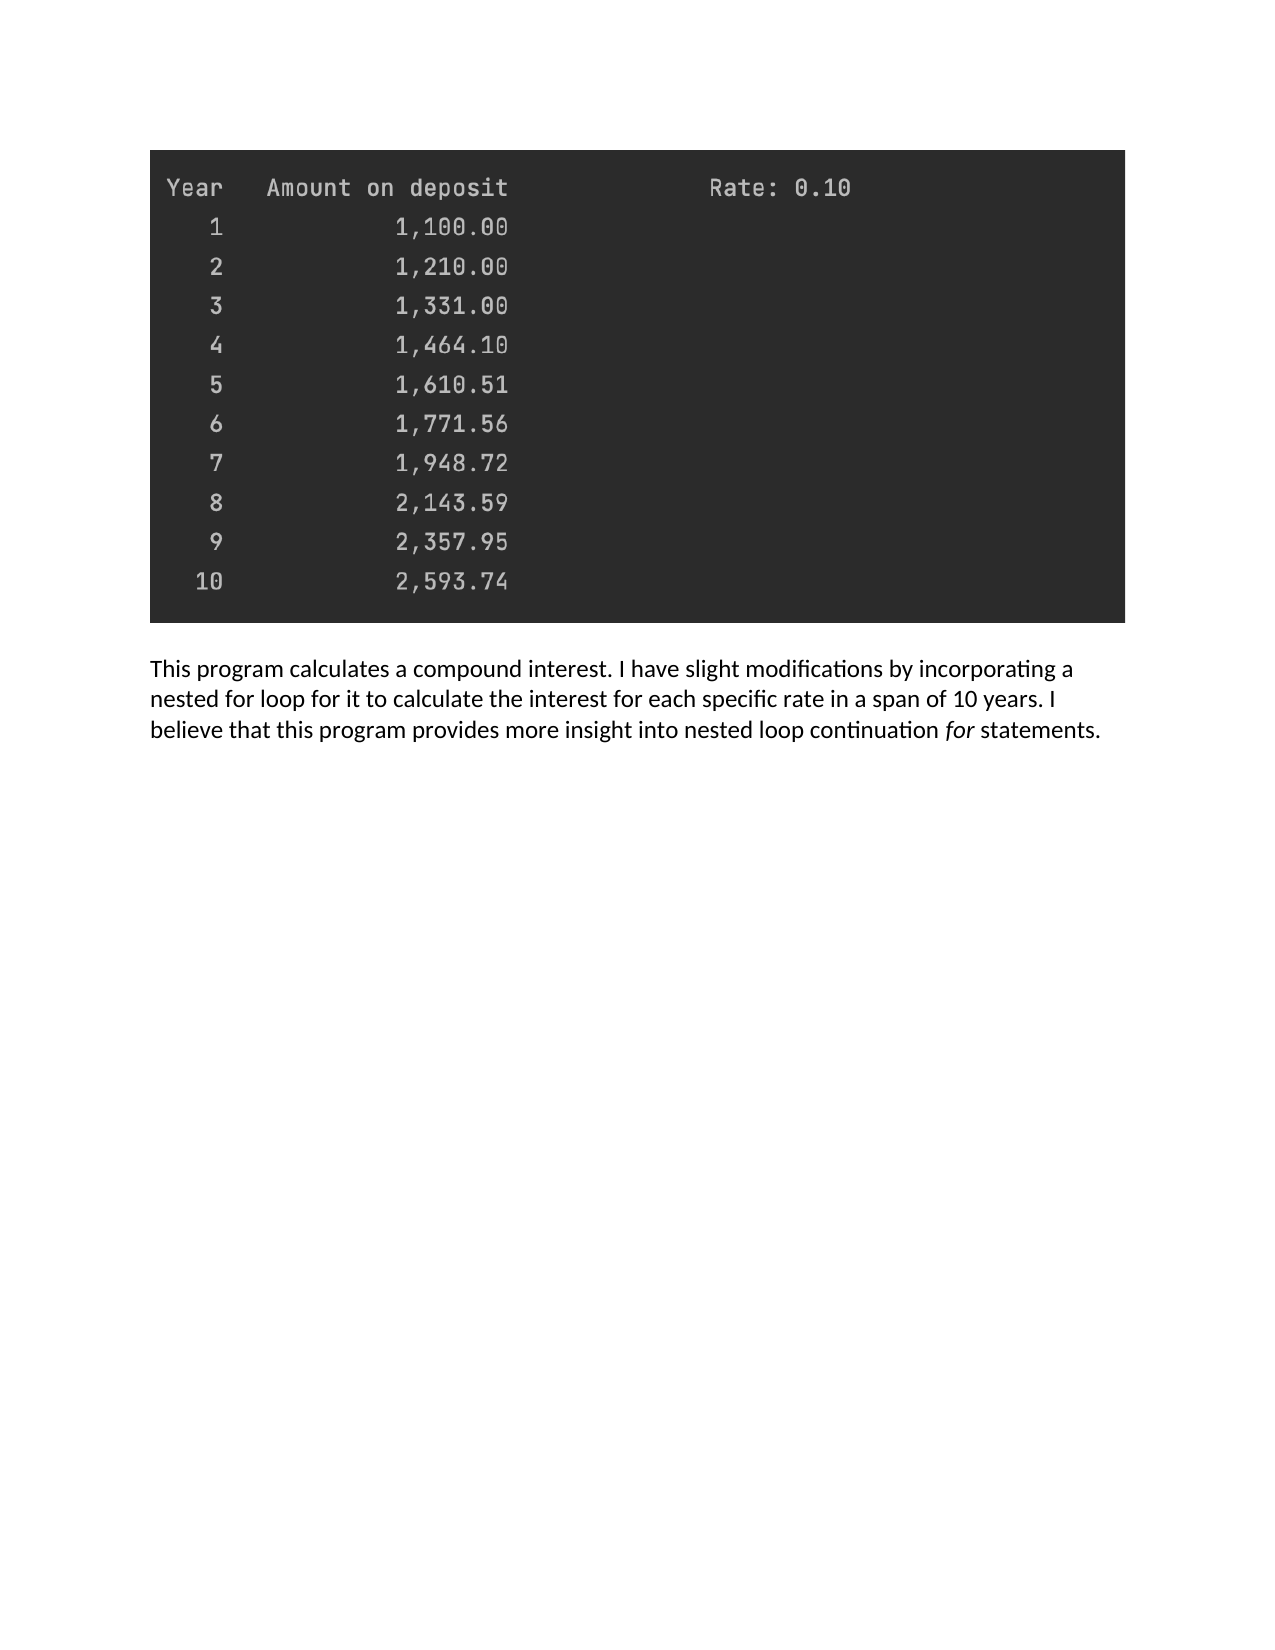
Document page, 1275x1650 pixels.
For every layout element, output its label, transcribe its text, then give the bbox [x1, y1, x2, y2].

text This program calculates a compound interest. I have slight modifications by incorporating a nested for loop for it to calculate the interest for each specific rate in a span of 10 years. I believe that this program provides more insight into nested loop continuation for statements. [150, 653, 1125, 744]
picture [150, 150, 1125, 623]
